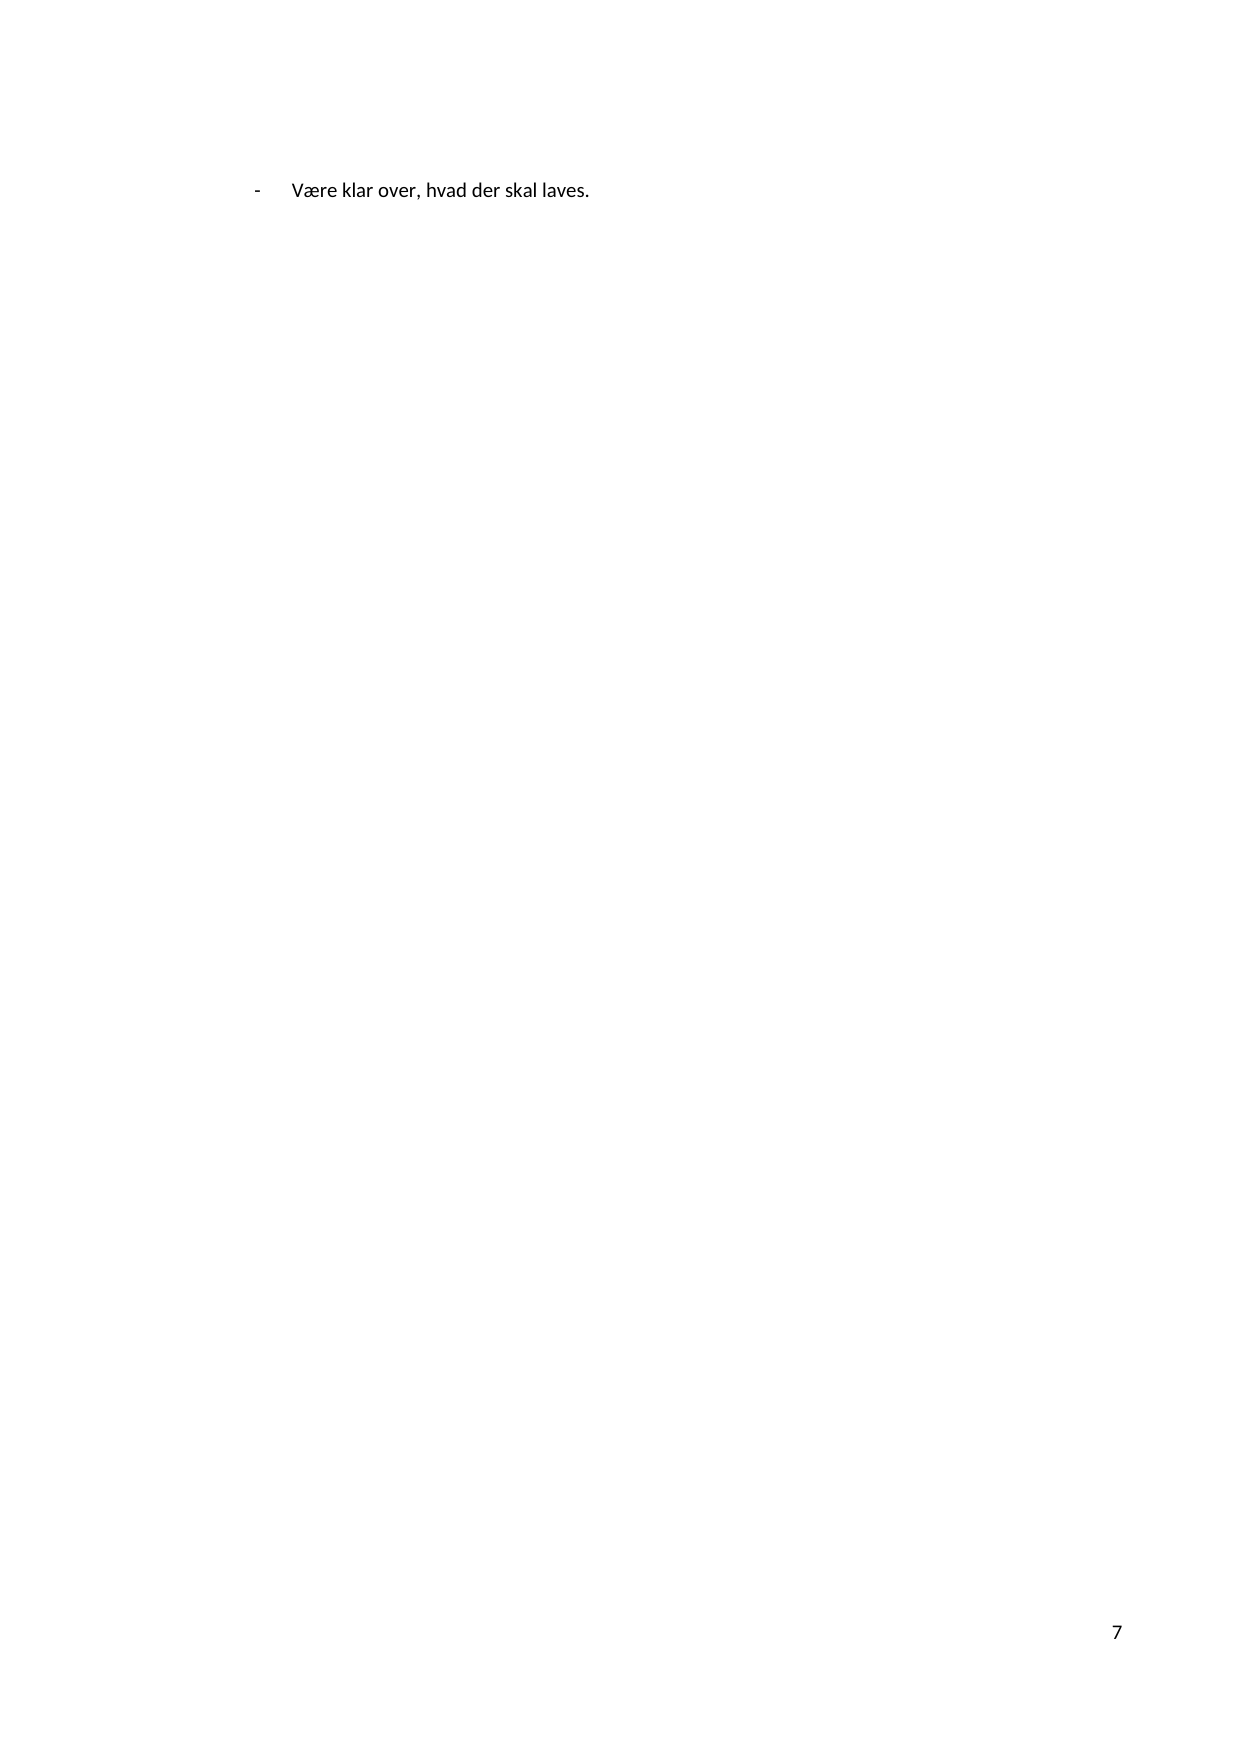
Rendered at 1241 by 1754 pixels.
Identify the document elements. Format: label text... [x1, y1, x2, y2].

list Være klar over, hvad der skal laves. [254, 177, 1122, 203]
